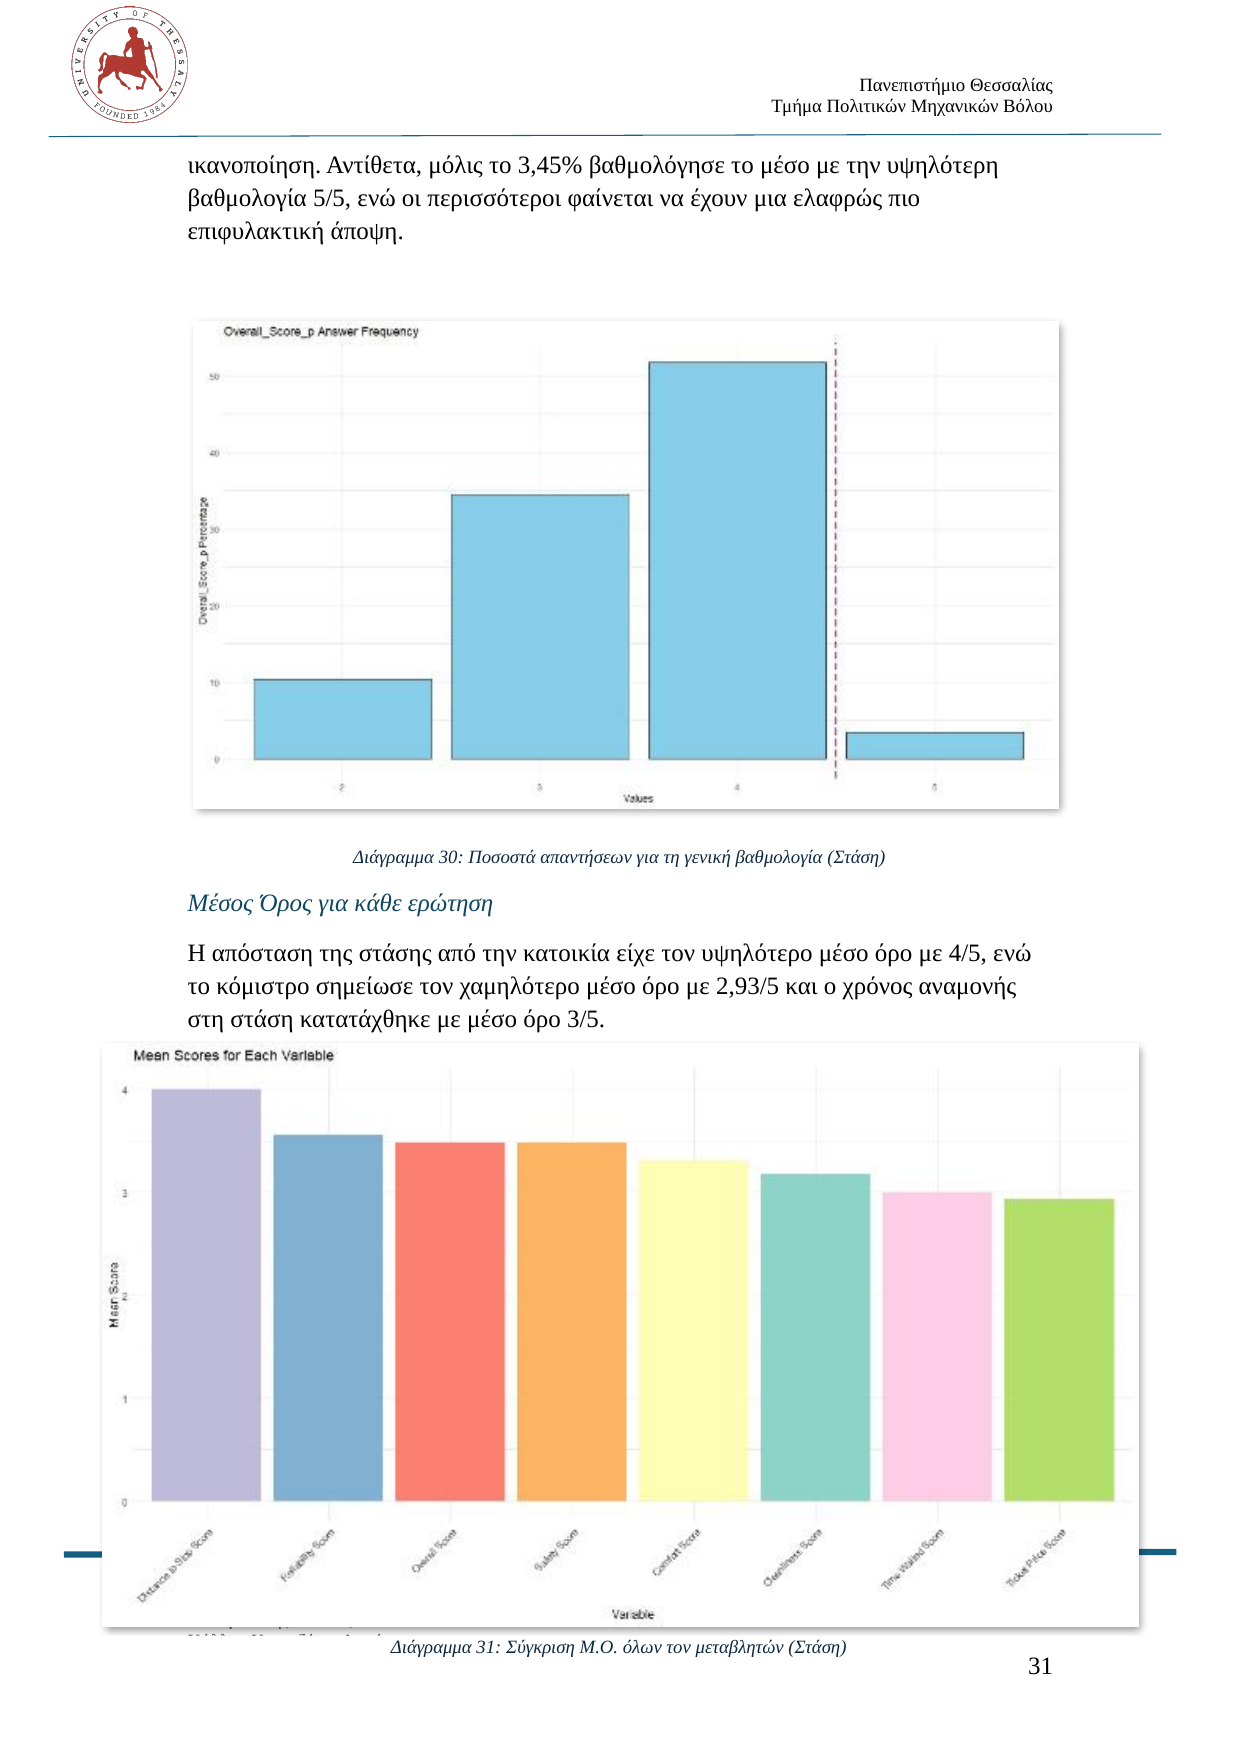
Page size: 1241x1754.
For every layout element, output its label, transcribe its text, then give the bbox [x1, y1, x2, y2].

picture [71, 6, 188, 123]
picture [102, 1043, 1139, 1627]
text Μέσος Όρος για κάθε ερώτηση [187, 888, 1053, 917]
picture [193, 321, 1059, 809]
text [187, 150, 1053, 245]
text Η απόσταση της στάσης από την κατοικία είχε τον υψηλότερο μέσο όρο με 4/5, ενώ το κόμιστρο σημείωσε τον χαμηλότερο μέσο όρο με 2,93/5 και ο χρόνος αναμονής στη στάση κατατάχθηκε με μέσο όρο 3/5. [187, 938, 1053, 1033]
